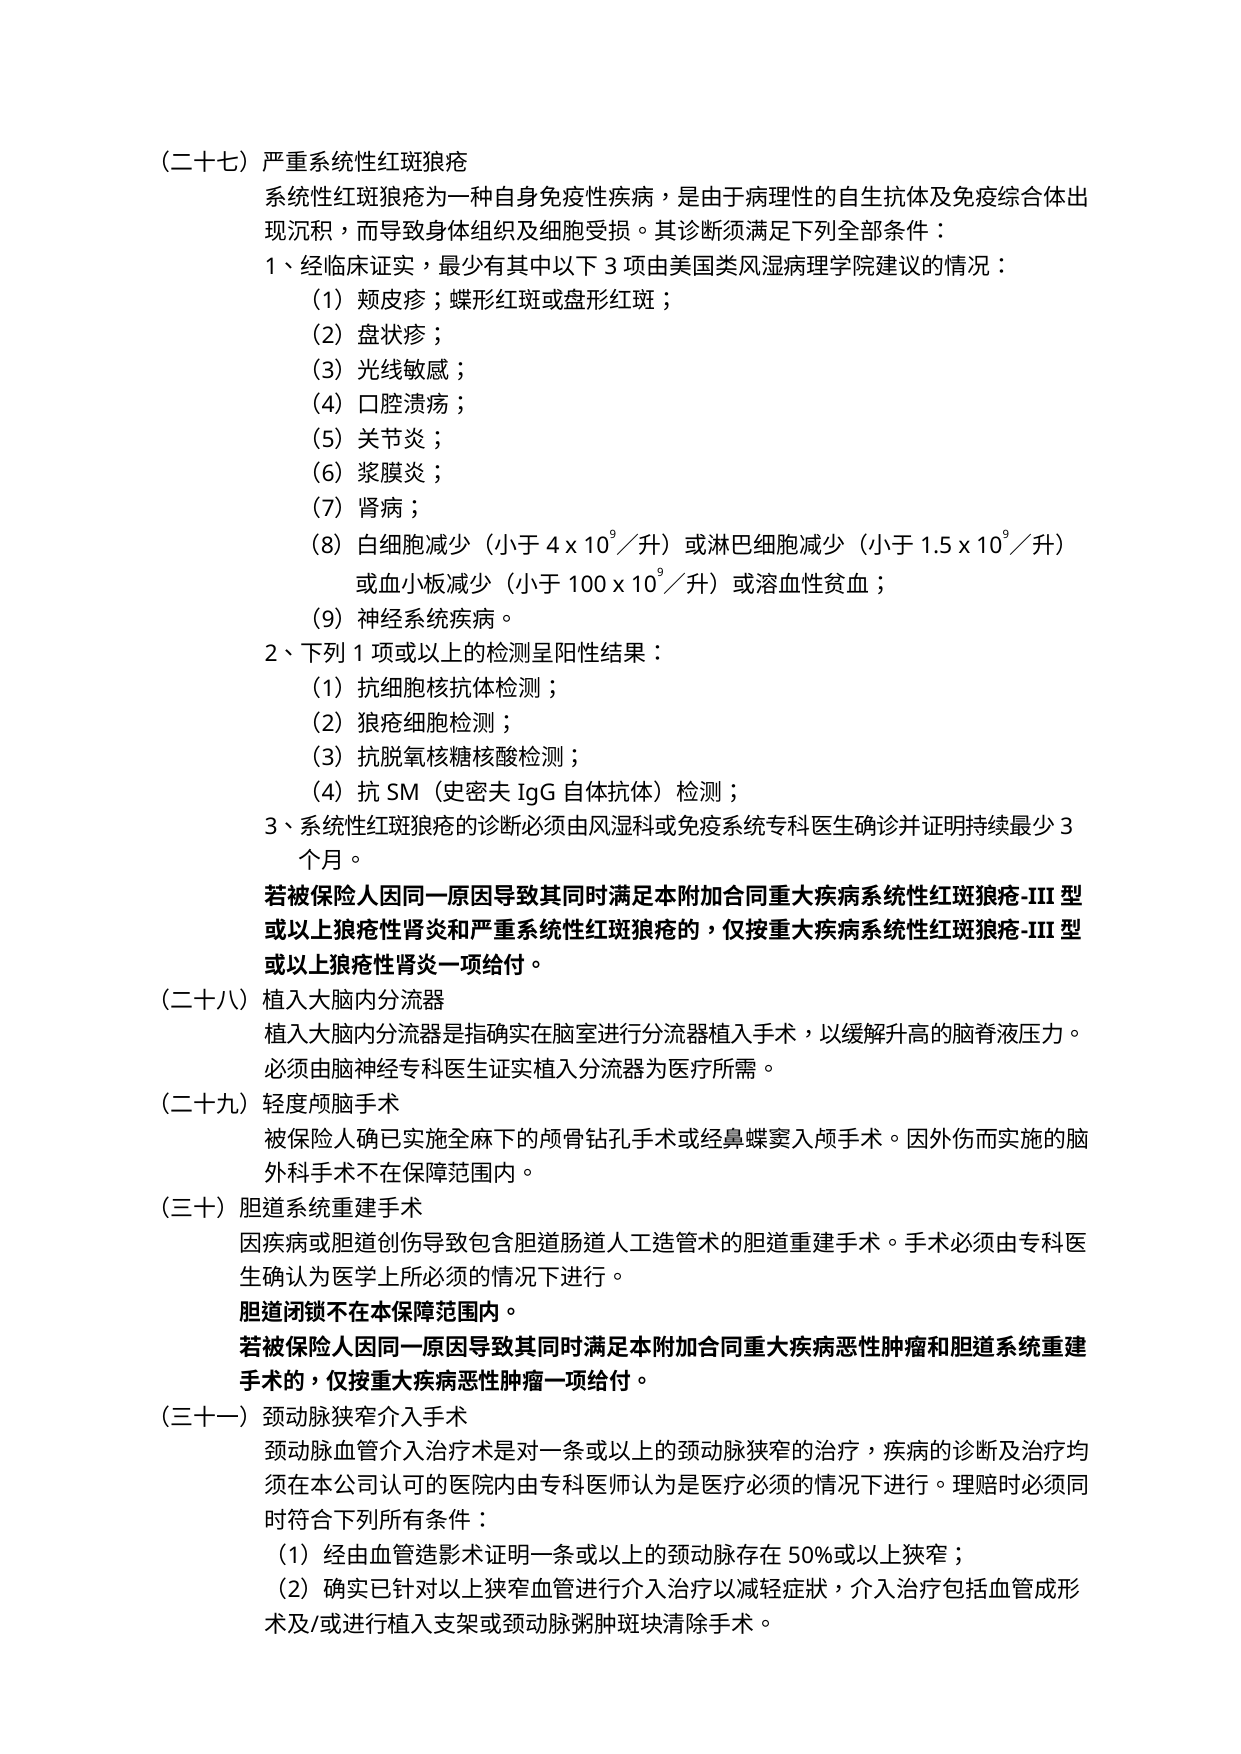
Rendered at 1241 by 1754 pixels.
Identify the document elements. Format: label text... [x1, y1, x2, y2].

text （三十一）颈动脉狭窄介入手术 [148, 1401, 1115, 1432]
text 系统性红斑狼疮为一种自身免疫性疾病，是由于病理性的自生抗体及免疫综合体出现沉积，而导致身体组织及细胞受损。其诊断须满足下列全部条件： [264, 180, 1089, 246]
text （5）关节炎； [298, 422, 1115, 454]
text （二十九）轻度颅脑手术 [148, 1088, 1115, 1119]
text （1）颊皮疹；蝶形红斑或盘形红斑； [298, 284, 1115, 316]
text （2）确实已针对以上狭窄血管进行介入治疗以减轻症狀，介入治疗包括血管成形术及/或进行植入支架或颈动脉粥肿斑块清除手术。 [264, 1573, 1101, 1639]
text （1）抗细胞核抗体检测； [298, 672, 1115, 703]
text 植入大脑内分流器是指确实在脑室进行分流器植入手术，以缓解升高的脑脊液压力。必须由脑神经专科医生证实植入分流器为医疗所需。 [264, 1018, 1104, 1084]
text （2）盘状疹； [298, 319, 1115, 350]
text （二十八）植入大脑内分流器 [148, 984, 1115, 1015]
text （4）抗 SM（史密夫 IgG 自体抗体）检测； [298, 776, 1115, 807]
subtitle 若被保险人因同一原因导致其同时满足本附加合同重大疾病系统性红斑狼疮-III 型或以上狼疮性肾炎和严重系统性红斑狼疮的，仅按重大疾病系统性红斑狼疮-III 型或以上狼疮性肾炎一项给付。 [264, 880, 1093, 980]
text 若被保险人因同一原因导致其同时满足本附加合同重大疾病恶性肿瘤和胆道系统重建手术的，仅按重大疾病恶性肿瘤一项给付。 [239, 1331, 1091, 1396]
text （4）口腔溃疡； [298, 388, 1115, 419]
text （二十七）严重系统性红斑狼疮 [148, 146, 1115, 177]
text 被保险人确已实施全麻下的颅骨钻孔手术或经鼻蝶窦入颅手术。因外伤而实施的脑外科手术不在保障范围内。 [264, 1122, 1089, 1188]
text （7）肾病； [298, 492, 1115, 523]
text （6）浆膜炎； [298, 457, 1115, 488]
text （3）光线敏感； [298, 353, 1115, 385]
text （3）抗脱氧核糖核酸检测； [298, 741, 1115, 772]
text 颈动脉血管介入治疗术是对一条或以上的颈动脉狭窄的治疗，疾病的诊断及治疗均须在本公司认可的医院内由专科医师认为是医疗必须的情况下进行。理赔时必须同时符合下列所有条件： [264, 1435, 1090, 1535]
text 3、系统性红斑狼疮的诊断必须由风湿科或免疫系统专科医生确诊并证明持续最少 3 个月。 [264, 810, 1093, 876]
text （8）白细胞减少（小于 4 x 109／升）或淋巴细胞减少（小于 1.5 x 109／升） 或血小板减少（小于 100 x 109／升）或溶血性贫血； [298, 526, 1105, 599]
text （9）神经系统疾病。 [298, 603, 1115, 634]
text 1、经临床证实，最少有其中以下 3 项由美国类风湿病理学院建议的情况： [264, 250, 1115, 281]
text （三十）胆道系统重建手术 [148, 1192, 1115, 1223]
subtitle 胆道闭锁不在本保障范围内。 [239, 1296, 1115, 1328]
text （1）经由血管造影术证明一条或以上的颈动脉存在 50%或以上狹窄； [264, 1539, 1115, 1570]
text 因疾病或胆道创伤导致包含胆道肠道人工造管术的胆道重建手术。手术必须由专科医生确认为医学上所必须的情况下进行。 [239, 1227, 1087, 1292]
text （2）狼疮细胞检测； [298, 706, 1115, 738]
text 2、下列 1 项或以上的检测呈阳性结果： [264, 637, 1115, 668]
